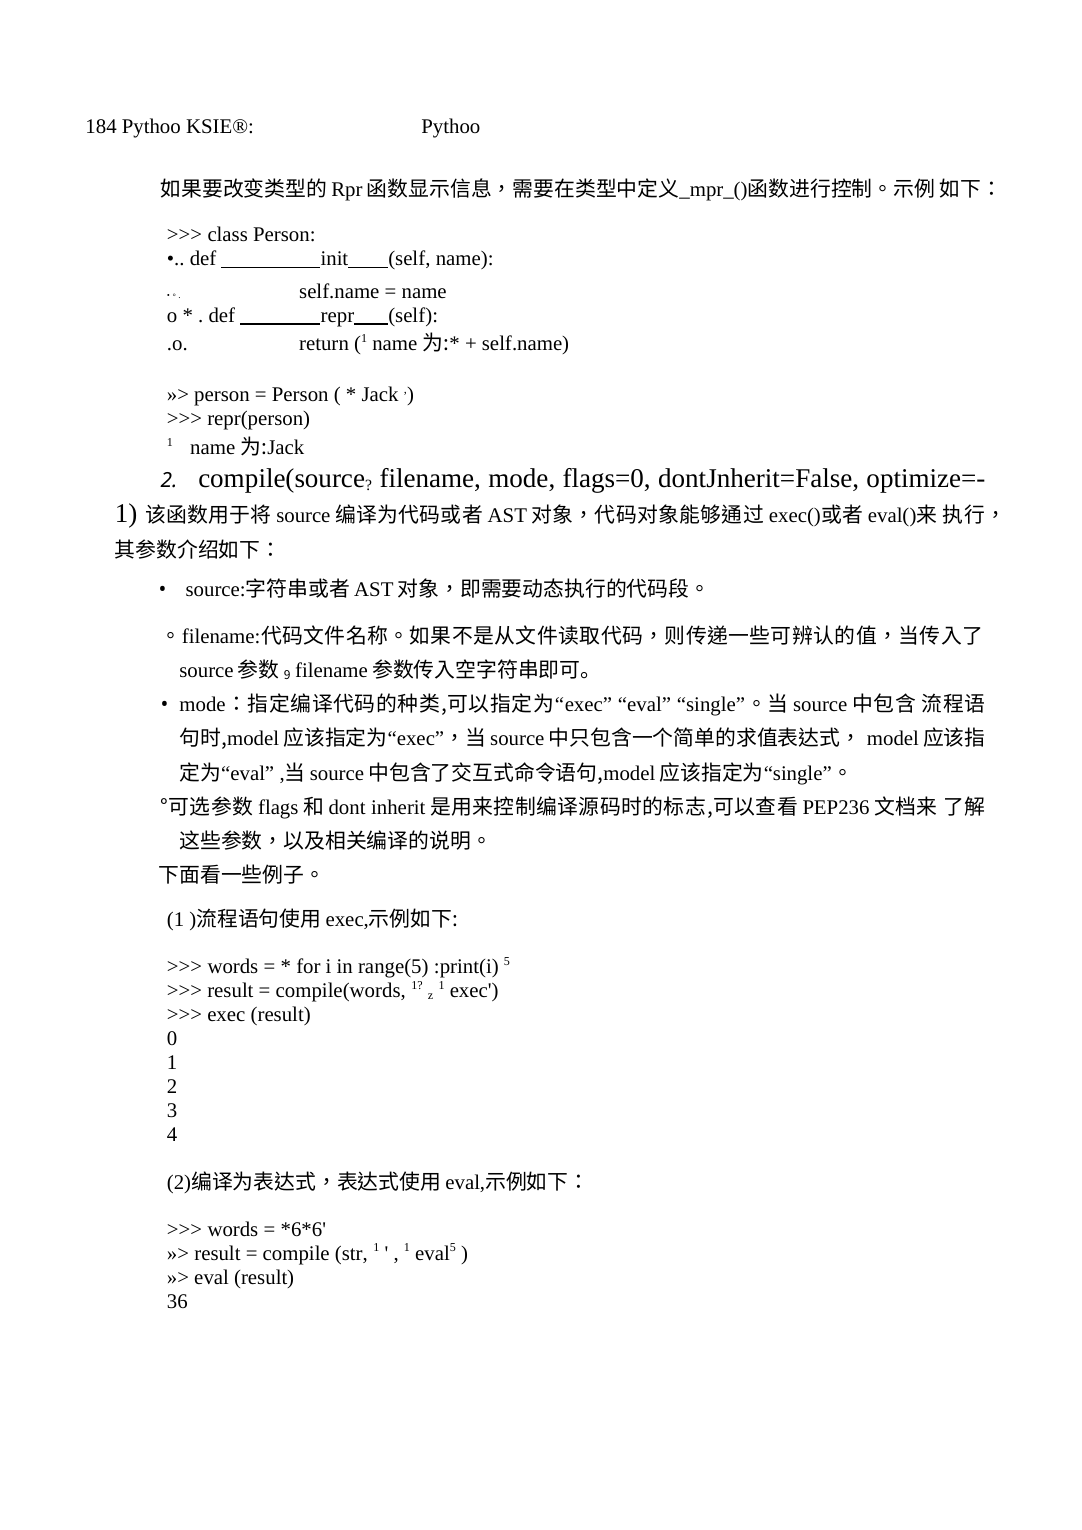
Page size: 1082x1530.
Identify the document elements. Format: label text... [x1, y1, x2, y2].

text >>> words = * for i in range(5) :print(i) 5 [85, 954, 986, 978]
list name 为:Jack [85, 430, 986, 460]
text 4 [85, 1122, 986, 1146]
text (1 )流程语句使用exec,示例如下: [85, 902, 986, 932]
text 下面看一些例子。 [85, 856, 986, 890]
text 36 [85, 1289, 986, 1313]
text >>> class Person: [85, 222, 986, 246]
text »> eval (result) [85, 1264, 986, 1289]
text •.. def init (self, name): [85, 246, 986, 270]
text (2)编译为表达式，表达式使用eval,示例如下： [85, 1165, 986, 1195]
subtitle compile(source? filename, mode, flags=0, dontJnherit=False, optimize=-1) 该函数用于将source编译为代码或者AST对象，代码对象能够通过exec()或者eval()来 执行，其参数介绍如下： [114, 460, 986, 564]
text •。. self.name = name [85, 278, 986, 303]
text >>> result = compile(words, 1? z 1 exec') [85, 978, 986, 1002]
text »> result = compile (str, 1 ' , 1 eval5 ) [85, 1241, 986, 1264]
list mode：指定编译代码的种类,可以指定为“exec” “eval” “single”。当source中包含 流程语句时,model应该指定为“exec”，当source中只包含一个简单的求值表达式， model应该指定为“eval” ,当source中包含了交互式命令语句,model应该指定为“single”。 [160, 684, 986, 787]
text o * . def repr (self): [85, 303, 986, 327]
list source:字符串或者AST对象，即需要动态执行的代码段。 [85, 572, 986, 603]
text 2 [85, 1074, 986, 1098]
text >>> exec (result) [85, 1002, 986, 1026]
text >>> words = *6*6' [85, 1216, 986, 1241]
text °可选参数flags和dont inherit是用来控制编译源码时的标志,可以查看PEP236文档来 了解这些参数，以及相关编译的说明。 [160, 787, 986, 856]
text >>> repr(person) [85, 406, 986, 430]
text 。filename:代码文件名称。如果不是从文件读取代码，则传递一些可辨认的值，当传入了 source参数9 filename参数传入空字符串即可。 [160, 616, 986, 684]
text 3 [85, 1098, 986, 1122]
text .o. return (1 name 为:* + self.name) [85, 327, 986, 357]
text 1 [85, 1050, 986, 1074]
text 0 [85, 1026, 986, 1050]
text »> person = Person ( * Jack ,) [85, 382, 986, 406]
text 如果要改变类型的Rpr函数显示信息，需要在类型中定义_mpr_()函数进行控制。示例 如下： [114, 168, 986, 203]
